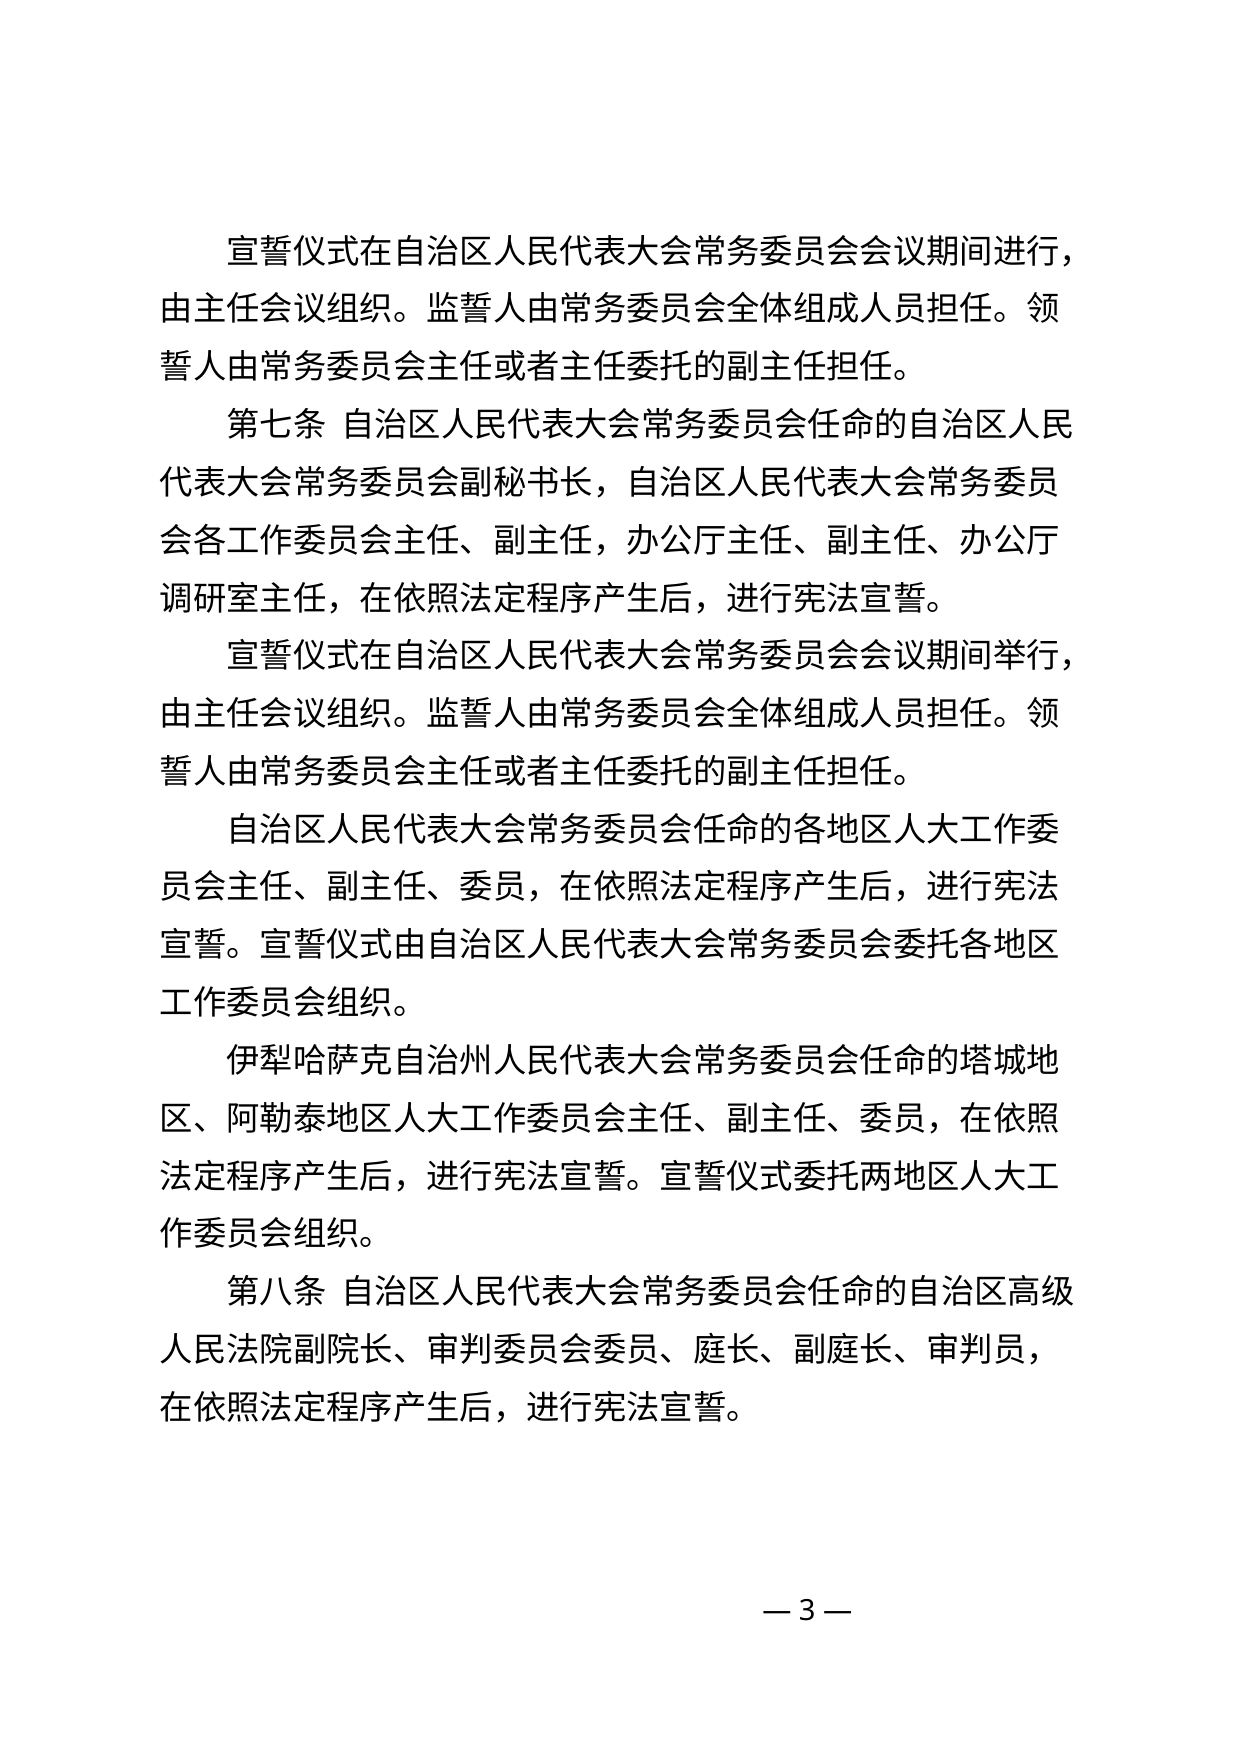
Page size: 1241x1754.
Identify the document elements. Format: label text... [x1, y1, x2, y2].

text 第七条 自治区人民代表大会常务委员会任命的自治区人民代表大会常务委员会副秘书长，自治区人民代表大会常务委员会各工作委员会主任、副主任，办公厅主任、副主任、办公厅调研室主任，在依照法定程序产生后，进行宪法宣誓。 [159, 398, 1081, 619]
text 第八条 自治区人民代表大会常务委员会任命的自治区高级人民法院副院长、审判委员会委员、庭长、副庭长、审判员，在依照法定程序产生后，进行宪法宣誓。 [159, 1265, 1081, 1429]
text 宣誓仪式在自治区人民代表大会常务委员会会议期间进行，由主任会议组织。监誓人由常务委员会全体组成人员担任。领誓人由常务委员会主任或者主任委托的副主任担任。 [159, 224, 1081, 388]
text 伊犁哈萨克自治州人民代表大会常务委员会任命的塔城地区、阿勒泰地区人大工作委员会主任、副主任、委员，在依照法定程序产生后，进行宪法宣誓。宣誓仪式委托两地区人大工作委员会组织。 [159, 1034, 1081, 1255]
text 宣誓仪式在自治区人民代表大会常务委员会会议期间举行，由主任会议组织。监誓人由常务委员会全体组成人员担任。领誓人由常务委员会主任或者主任委托的副主任担任。 [159, 629, 1081, 793]
text 自治区人民代表大会常务委员会任命的各地区人大工作委员会主任、副主任、委员，在依照法定程序产生后，进行宪法宣誓。宣誓仪式由自治区人民代表大会常务委员会委托各地区工作委员会组织。 [159, 802, 1081, 1024]
